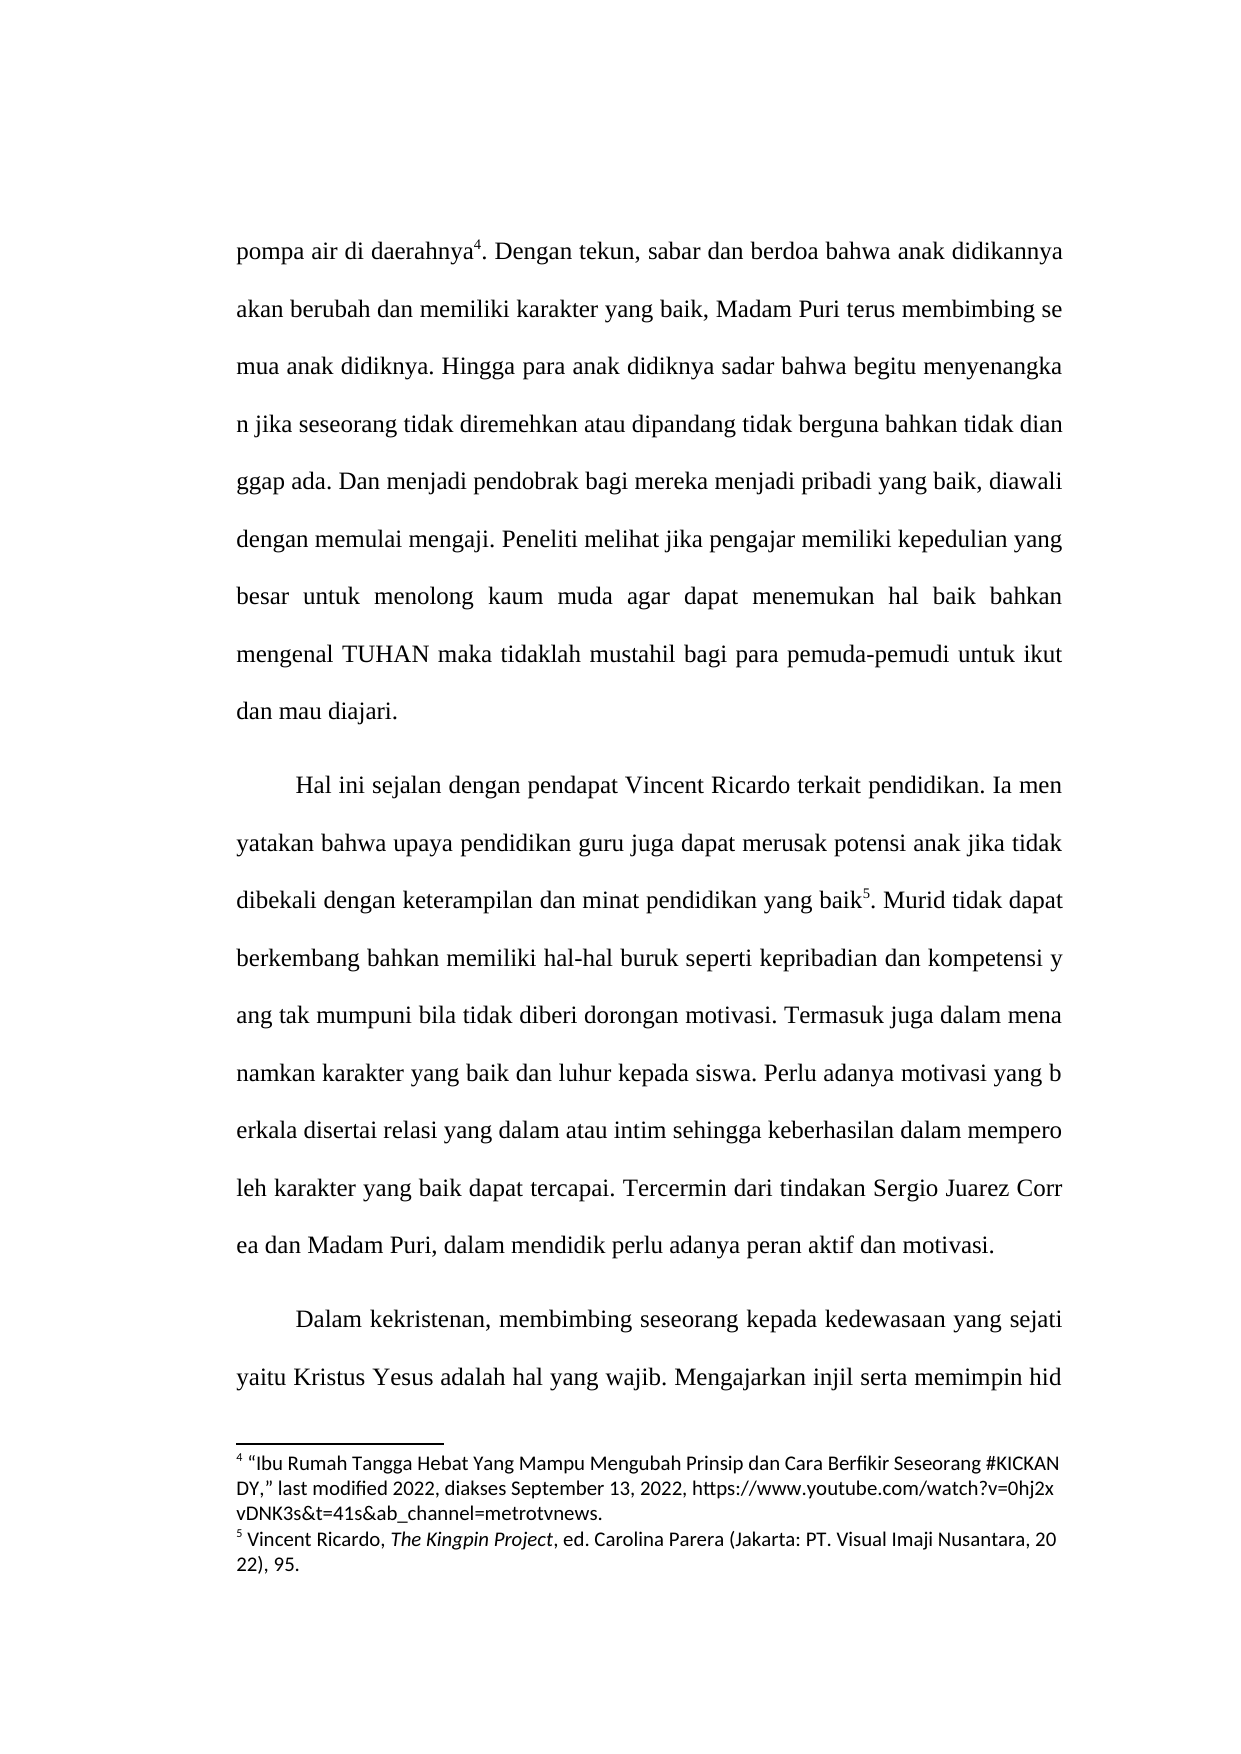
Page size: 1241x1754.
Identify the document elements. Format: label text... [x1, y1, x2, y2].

text Hal ini sejalan dengan pendapat Vincent Ricardo terkait pendidikan. Ia menyatakan bahwa upaya pendidikan guru juga dapat merusak potensi anak jika tidak dibekali dengan keterampilan dan minat pendidikan yang baik. Murid tidak dapat berkembang bahkan memiliki hal-hal buruk seperti kepribadian dan kompetensi yang tak mumpuni bila tidak diberi dorongan motivasi. Termasuk juga dalam menanamkan karakter yang baik dan luhur kepada siswa. Perlu adanya motivasi yang berkala disertai relasi yang dalam atau intim sehingga keberhasilan dalam memperoleh karakter yang baik dapat tercapai. Tercermin dari tindakan Sergio Juarez Correa dan Madam Puri, dalam mendidik perlu adanya peran aktif dan motivasi. [236, 770, 1063, 1259]
